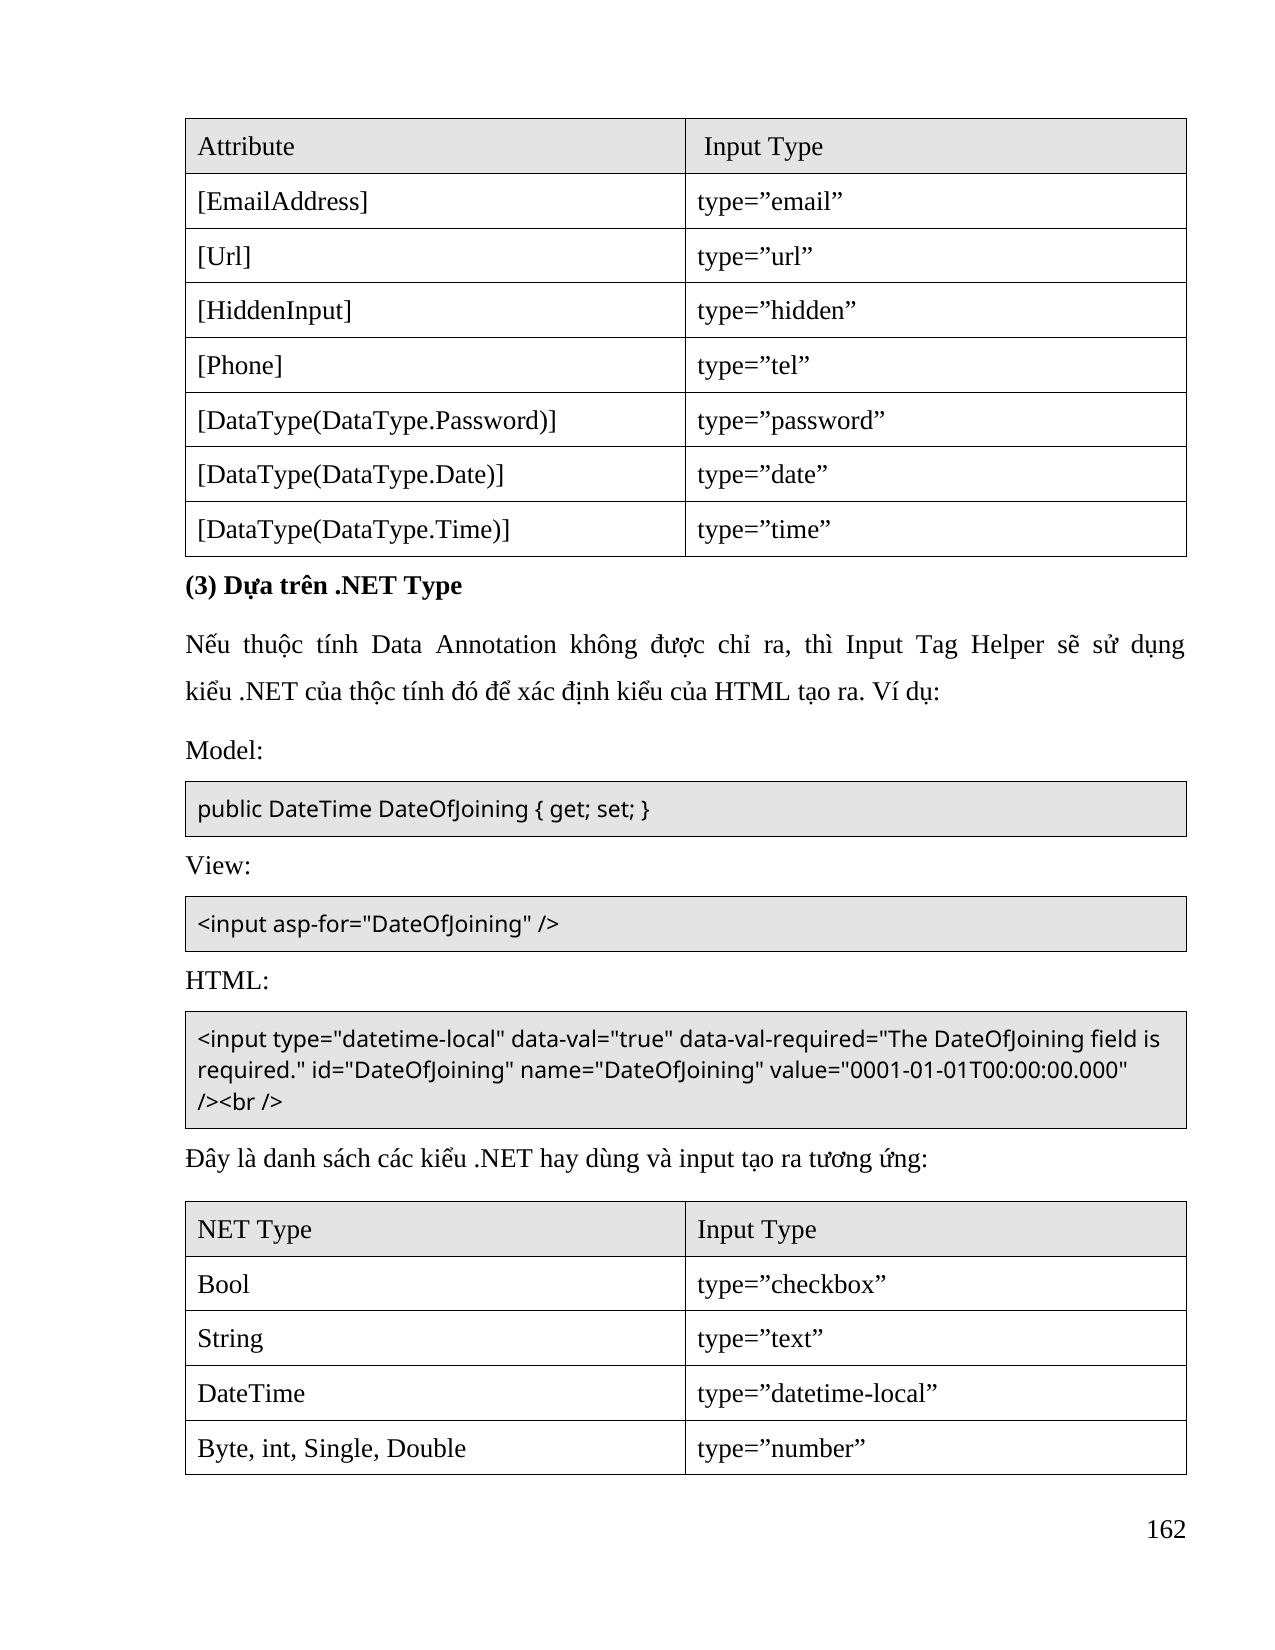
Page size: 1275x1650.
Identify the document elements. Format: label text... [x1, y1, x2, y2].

table_cell type=”date” [686, 447, 1186, 501]
table_cell type=”datetime-local” [686, 1366, 1186, 1419]
table_header public DateTime DateOfJoining { get; set; } [186, 782, 1186, 836]
table_cell type=”hidden” [686, 283, 1186, 337]
table_cell type=”email” [686, 174, 1186, 227]
table_cell Bool [186, 1257, 685, 1310]
table_cell [DataType(DataType.Password)] [186, 393, 685, 446]
table_cell Byte, int, Single, Double [186, 1421, 685, 1474]
table_cell [EmailAddress] [186, 174, 685, 227]
table_header Input Type [686, 1202, 1186, 1256]
table_cell type=”text” [686, 1311, 1186, 1365]
text HTML: [185, 964, 1186, 995]
table_cell String [186, 1311, 685, 1365]
table_header Attribute [186, 119, 685, 173]
table_cell [DataType(DataType.Time)] [186, 502, 685, 556]
table_cell type=”number” [686, 1421, 1186, 1474]
text Model: [185, 734, 1186, 765]
table_cell type=”checkbox” [686, 1257, 1186, 1310]
text Nếu thuộc tính Data Annotation không được chỉ ra, thì Input Tag Helper sẽ sử dụng kiểu .NET của thộc tính đó để xác định kiểu của HTML tạo ra. Ví dụ: [185, 628, 1186, 706]
table_cell [DataType(DataType.Date)] [186, 447, 685, 501]
table_header Input Type [686, 119, 1186, 173]
text View: [185, 849, 1186, 880]
table_header NET Type [186, 1202, 685, 1256]
table_header <input type="datetime-local" data-val="true" data-val-required="The DateOfJoining field is required." id="DateOfJoining" name="DateOfJoining" value="0001-01-01T00:00:00.000" /><br /> [186, 1012, 1186, 1128]
table_cell type=”password” [686, 393, 1186, 446]
text Đây là danh sách các kiểu .NET hay dùng và input tạo ra tương ứng: [185, 1142, 1186, 1173]
table_cell type=”tel” [686, 338, 1186, 392]
text (3) Dựa trên .NET Type [185, 569, 1186, 600]
table_header <input asp-for="DateOfJoining" /> [186, 897, 1186, 951]
table_cell [Url] [186, 229, 685, 282]
table_cell type=”time” [686, 502, 1186, 556]
table_cell [Phone] [186, 338, 685, 392]
table_cell DateTime [186, 1366, 685, 1419]
table_cell type=”url” [686, 229, 1186, 282]
table_cell [HiddenInput] [186, 283, 685, 337]
